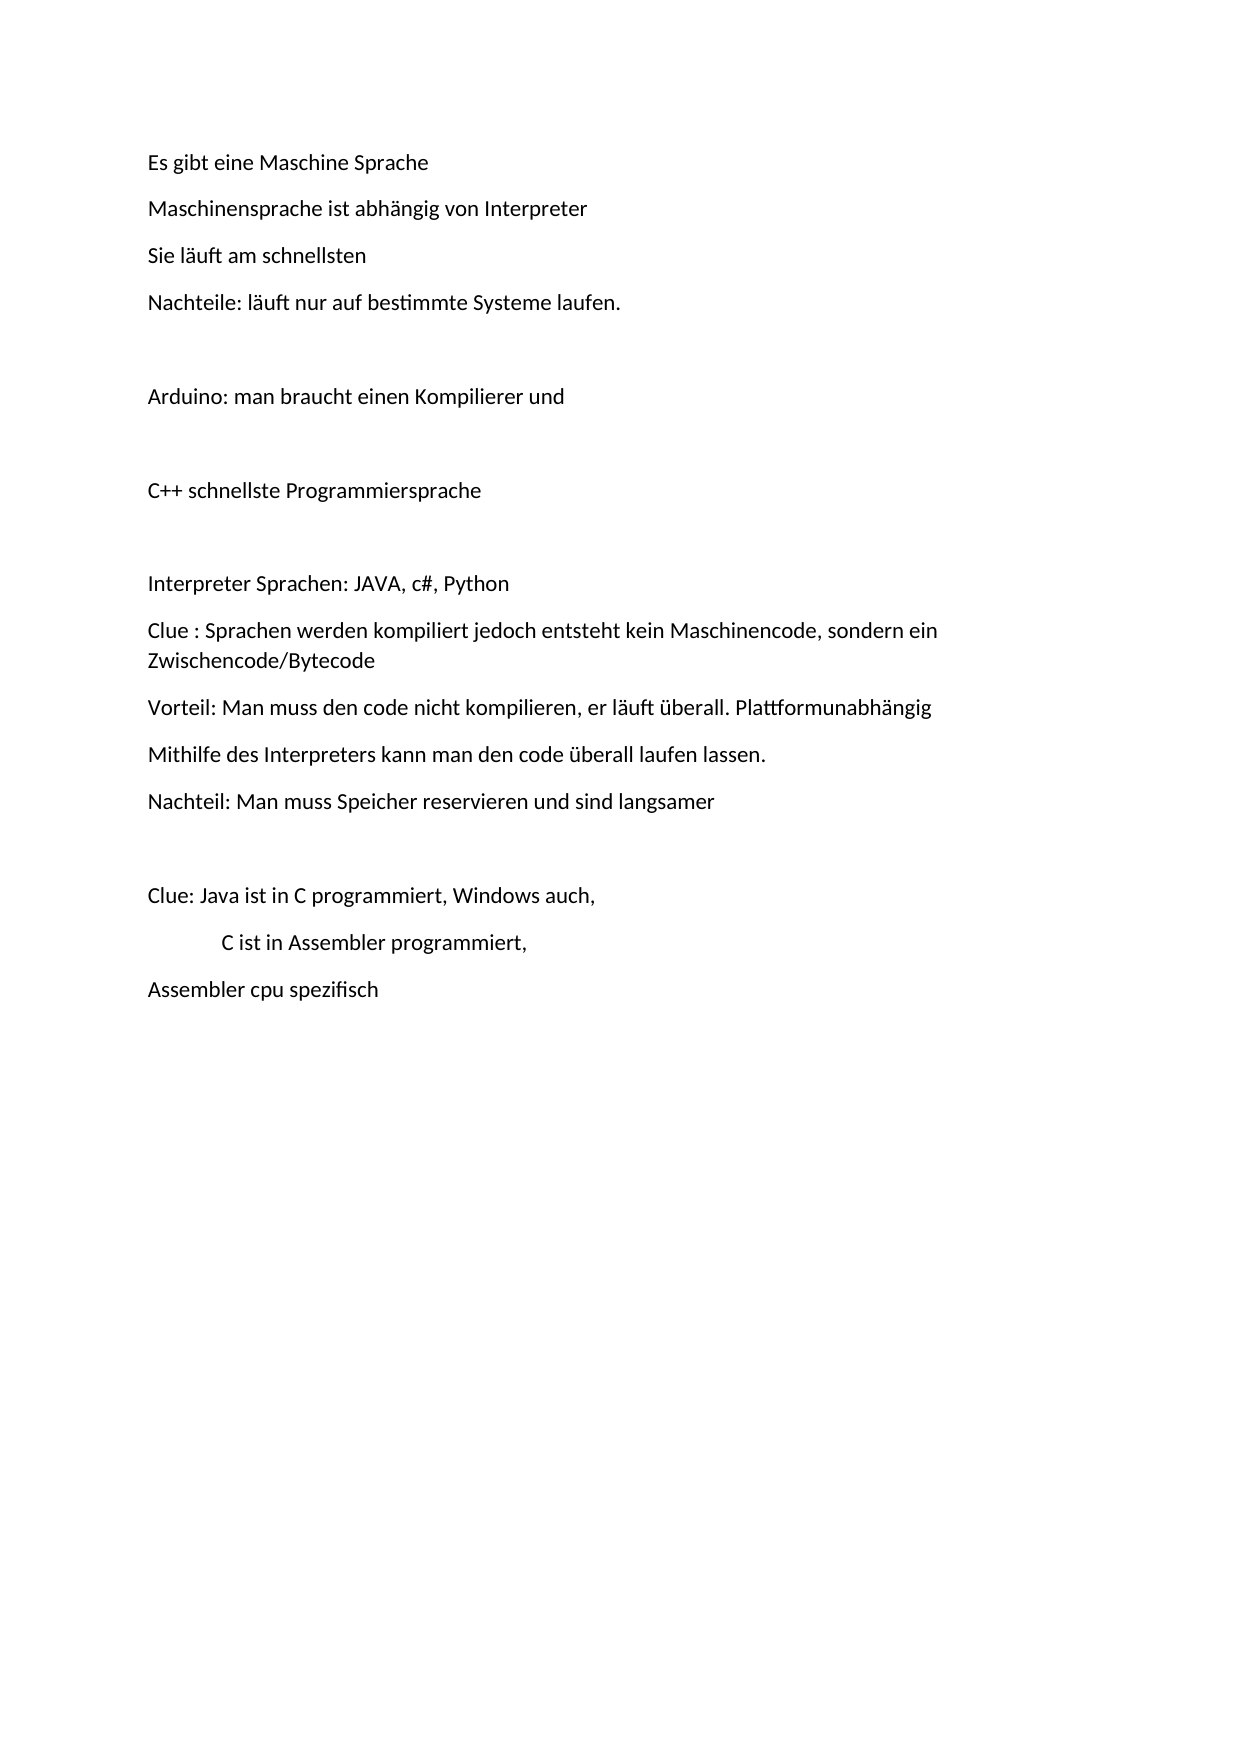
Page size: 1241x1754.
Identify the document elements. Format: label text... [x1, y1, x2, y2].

text Sie läuft am schnellsten [148, 241, 1093, 269]
text Clue: Java ist in C programmiert, Windows auch, [148, 881, 1093, 909]
text Assembler cpu spezifisch [148, 975, 1093, 1003]
text C++ schnellste Programmiersprache [148, 476, 1093, 504]
text Vorteil: Man muss den code nicht kompilieren, er läuft überall. Plattformunabhängig [148, 693, 1093, 721]
text Interpreter Sprachen: JAVA, c#, Python [148, 569, 1093, 597]
text Nachteil: Man muss Speicher reservieren und sind langsamer [148, 787, 1093, 815]
text Es gibt eine Maschine Sprache [148, 148, 1093, 176]
text Mithilfe des Interpreters kann man den code überall laufen lassen. [148, 740, 1093, 768]
text C ist in Assembler programmiert, [148, 928, 1093, 956]
text Maschinensprache ist abhängig von Interpreter [148, 194, 1093, 222]
text Arduino: man braucht einen Kompilierer und [148, 382, 1093, 410]
text Clue : Sprachen werden kompiliert jedoch entsteht kein Maschinencode, sondern ein Zwischencode/Bytecode [148, 616, 1093, 674]
text Nachteile: läuft nur auf bestimmte Systeme laufen. [148, 288, 1093, 316]
